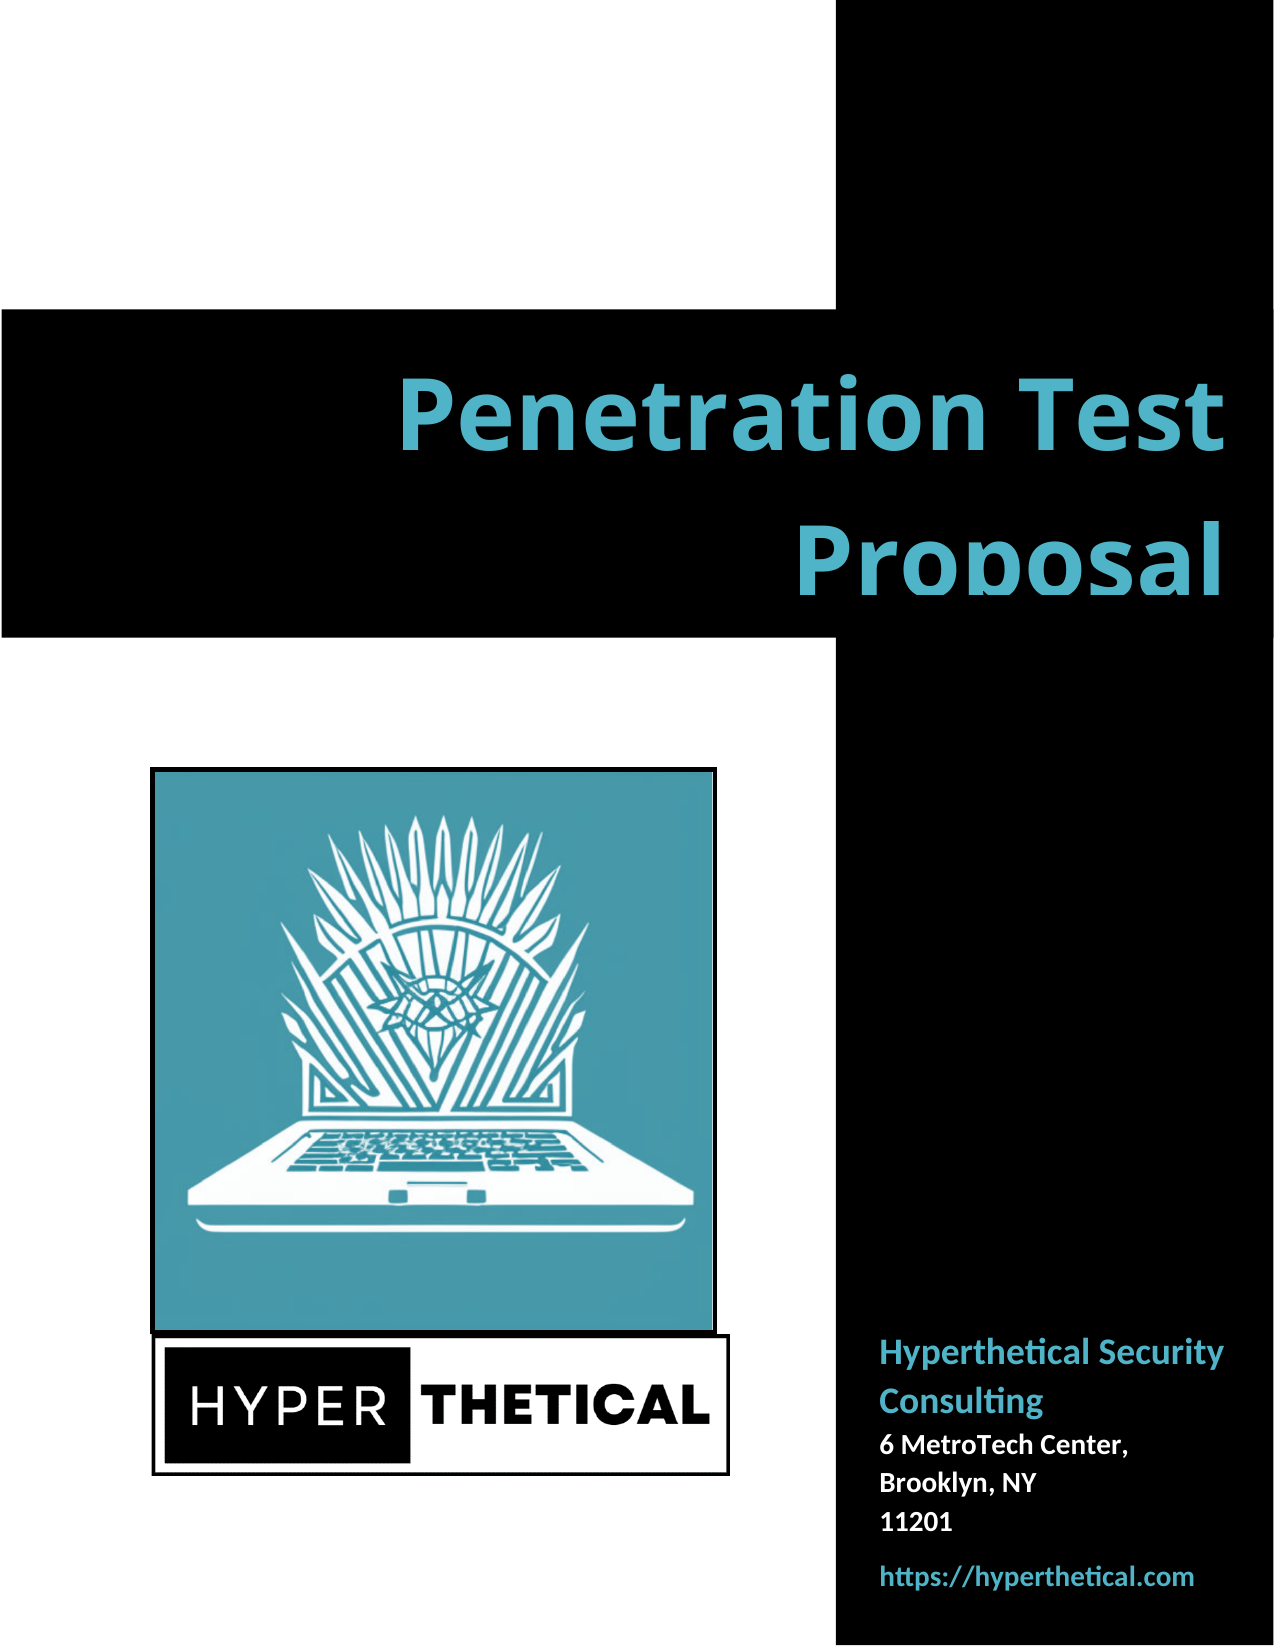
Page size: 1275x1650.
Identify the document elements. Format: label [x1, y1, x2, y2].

picture [151, 1334, 730, 1476]
